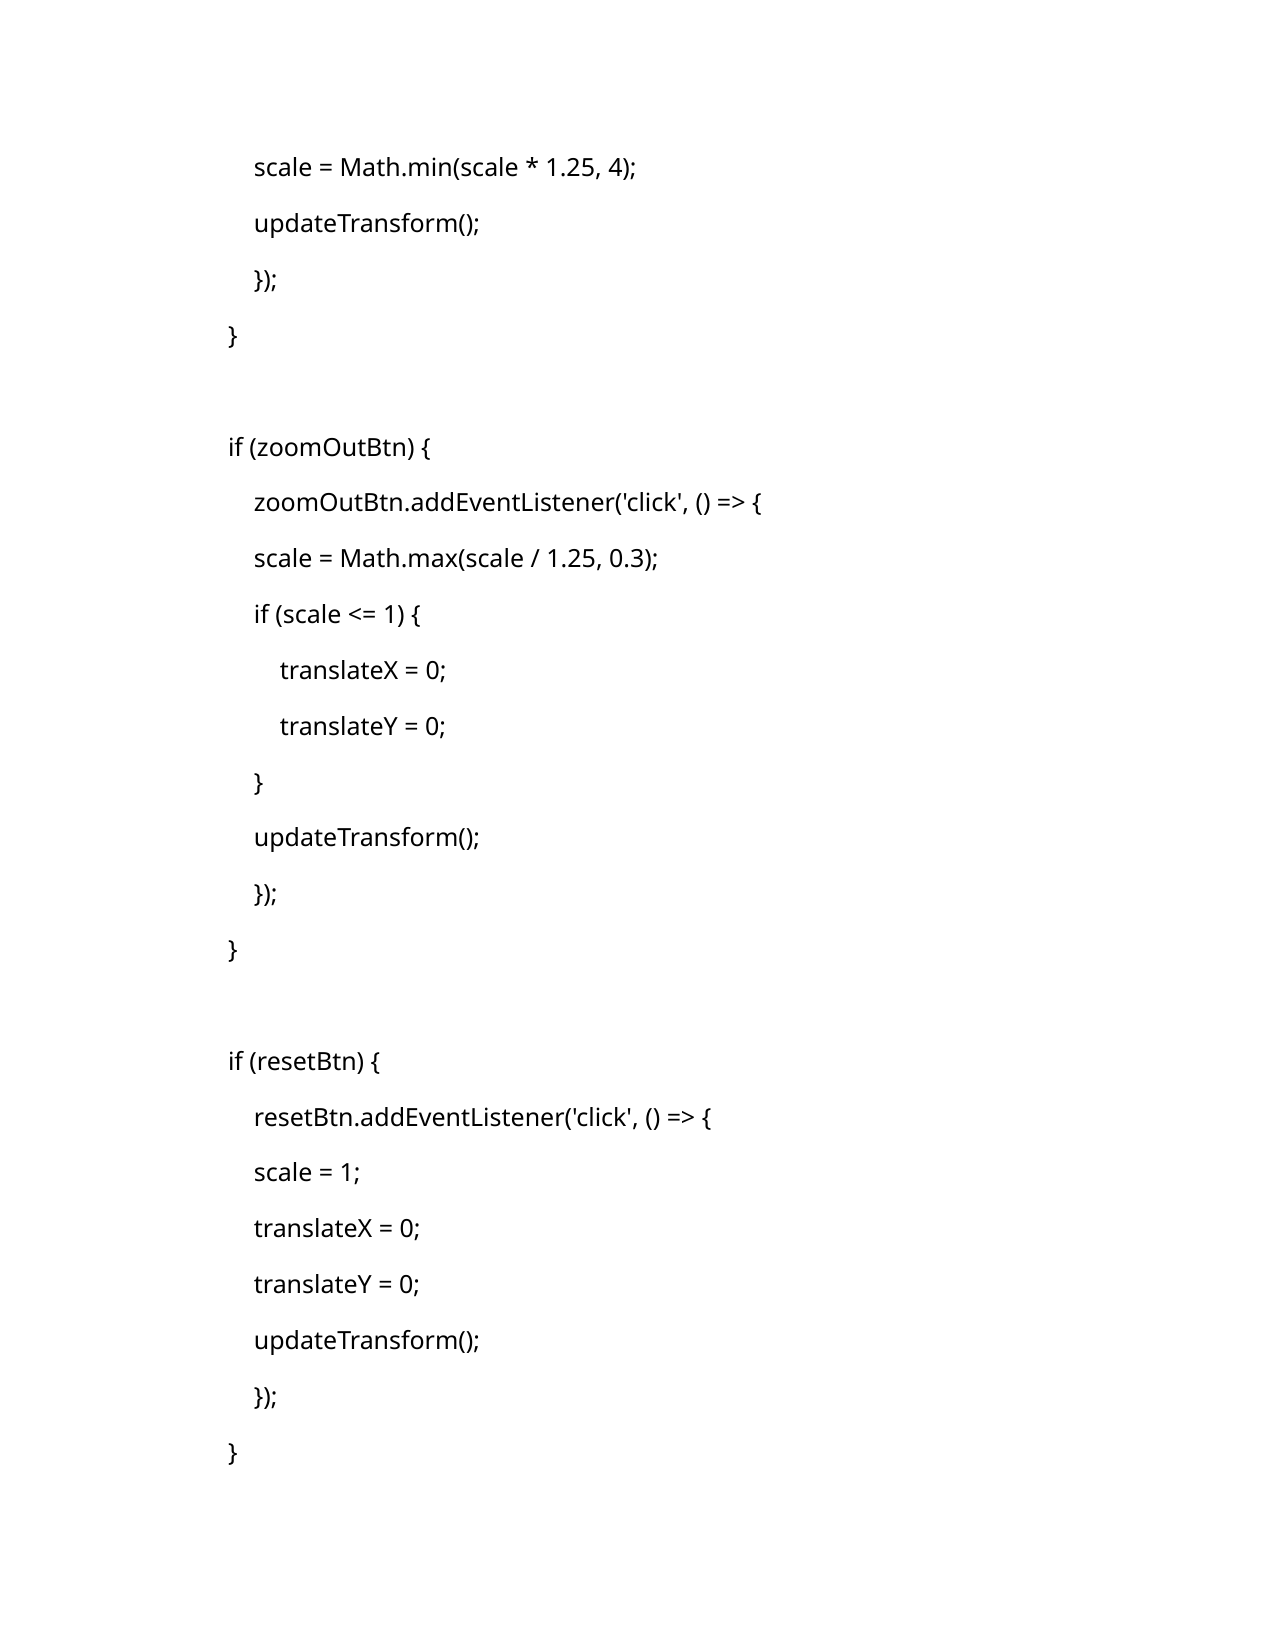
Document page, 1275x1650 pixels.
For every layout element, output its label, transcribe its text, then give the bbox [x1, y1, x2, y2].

text scale = Math.min(scale * 1.25, 4); [150, 150, 1125, 184]
text } [150, 1434, 1125, 1468]
text scale = 1; [150, 1155, 1125, 1189]
text } [150, 317, 1125, 352]
text translateY = 0; [150, 708, 1125, 742]
text if (scale <= 1) { [150, 597, 1125, 631]
text } [150, 764, 1125, 798]
text translateX = 0; [150, 652, 1125, 687]
text translateX = 0; [150, 1211, 1125, 1245]
text scale = Math.max(scale / 1.25, 0.3); [150, 541, 1125, 575]
text } [150, 932, 1125, 966]
text updateTransform(); [150, 206, 1125, 240]
text updateTransform(); [150, 1322, 1125, 1357]
text }); [150, 876, 1125, 910]
text if (resetBtn) { [150, 1043, 1125, 1077]
text if (zoomOutBtn) { [150, 429, 1125, 463]
text }); [150, 262, 1125, 296]
text zoomOutBtn.addEventListener('click', () => { [150, 485, 1125, 519]
text updateTransform(); [150, 820, 1125, 854]
text resetBtn.addEventListener('click', () => { [150, 1099, 1125, 1133]
text }); [150, 1378, 1125, 1412]
text translateY = 0; [150, 1267, 1125, 1301]
